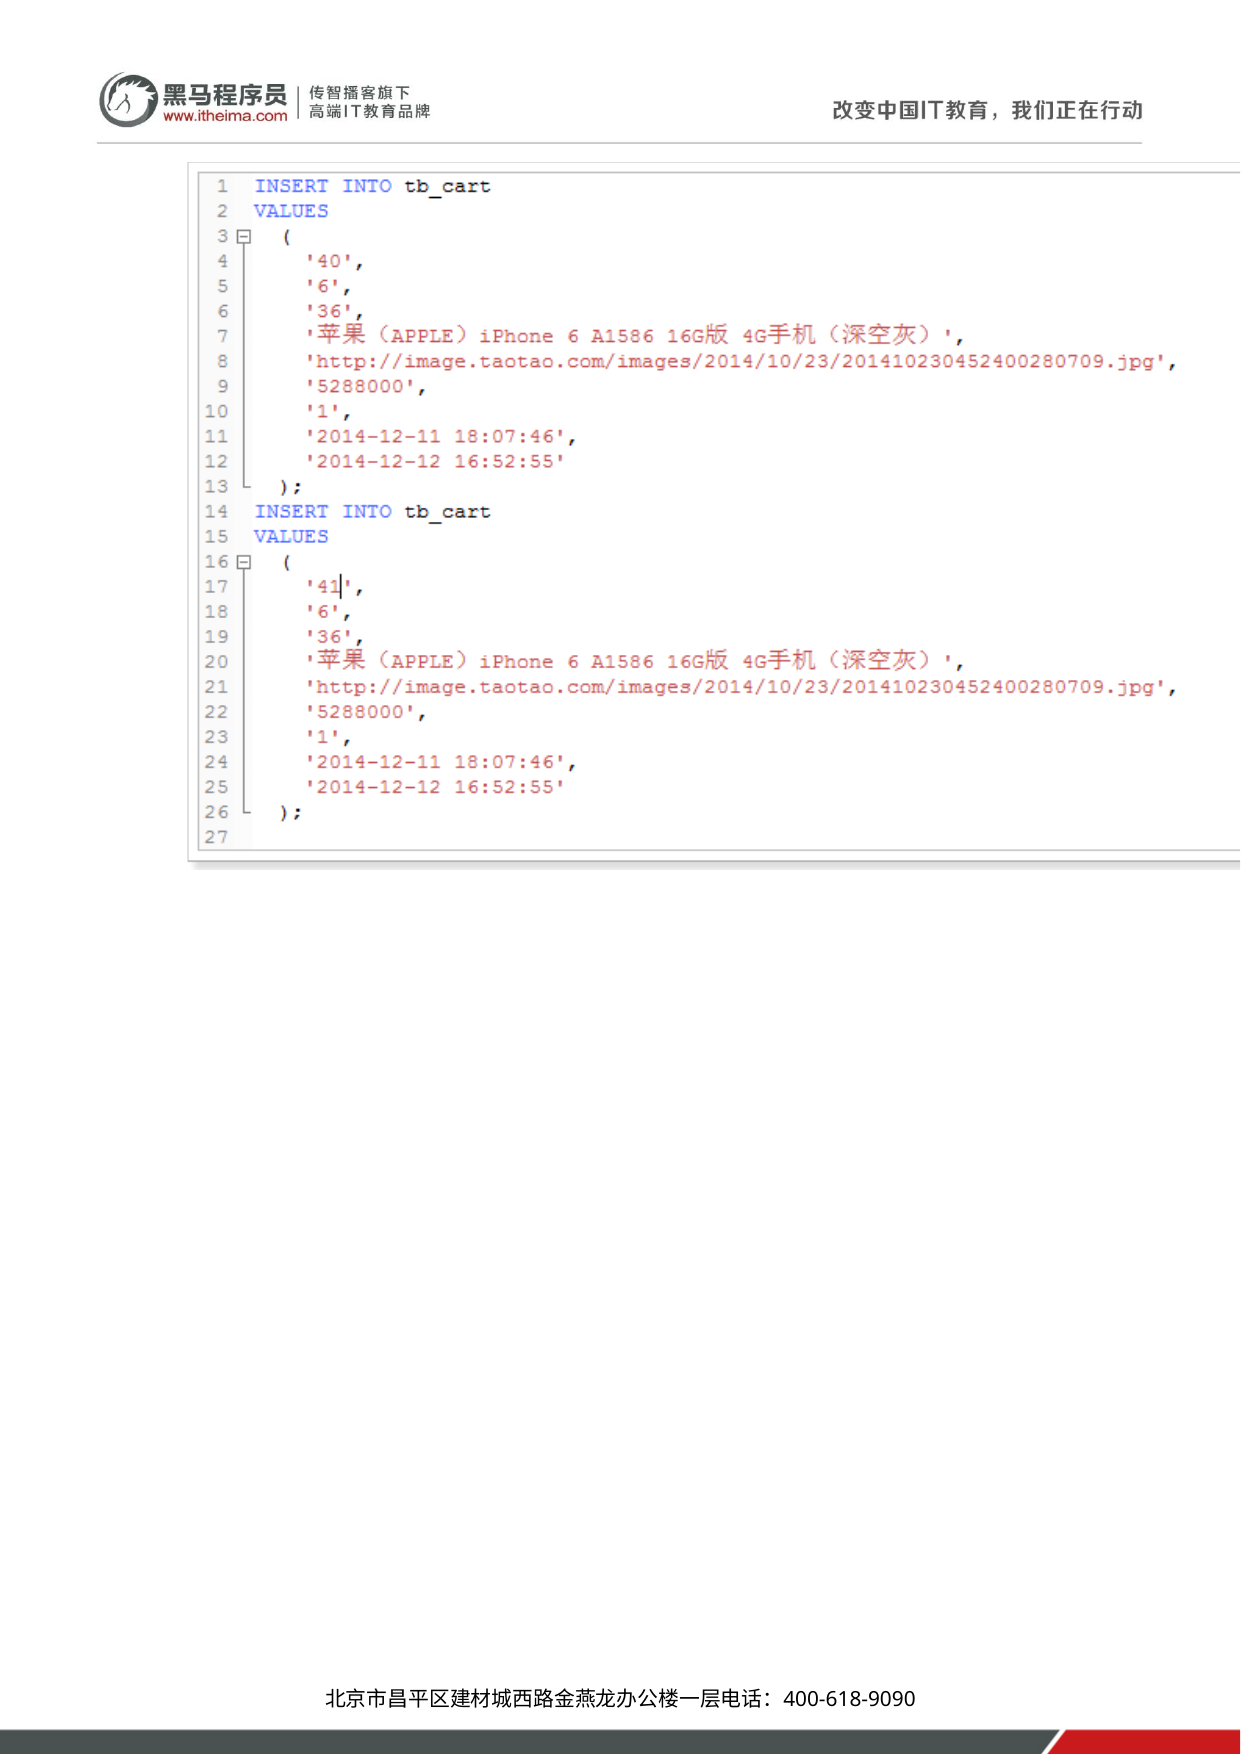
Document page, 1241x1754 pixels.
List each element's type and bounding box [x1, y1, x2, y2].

picture [0, 1670, 1241, 1754]
picture [187, 162, 1241, 870]
picture [0, 1, 1241, 151]
